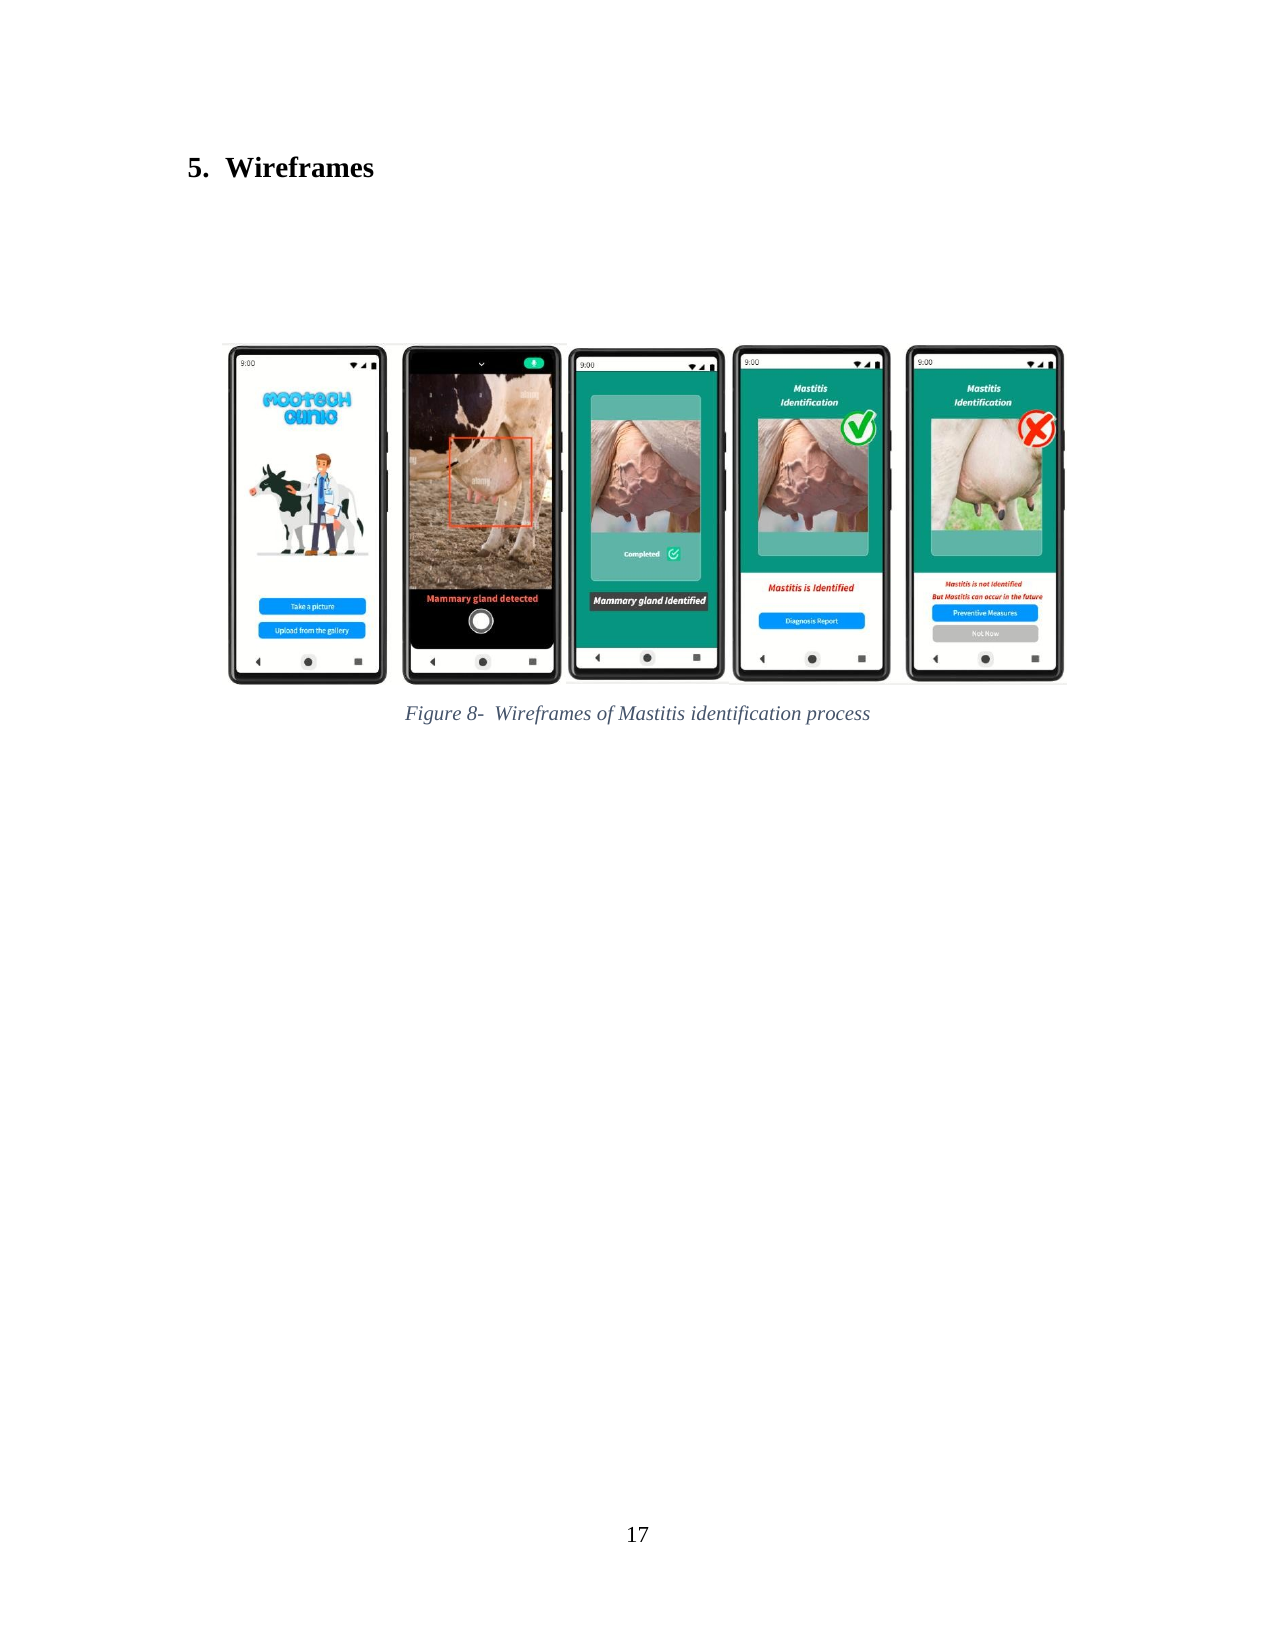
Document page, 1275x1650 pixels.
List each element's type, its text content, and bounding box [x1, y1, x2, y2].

picture [222, 343, 1067, 356]
list Wireframes [187, 150, 1160, 183]
text Figure 8- Wireframes of Mastitis identification process [198, 356, 1077, 725]
